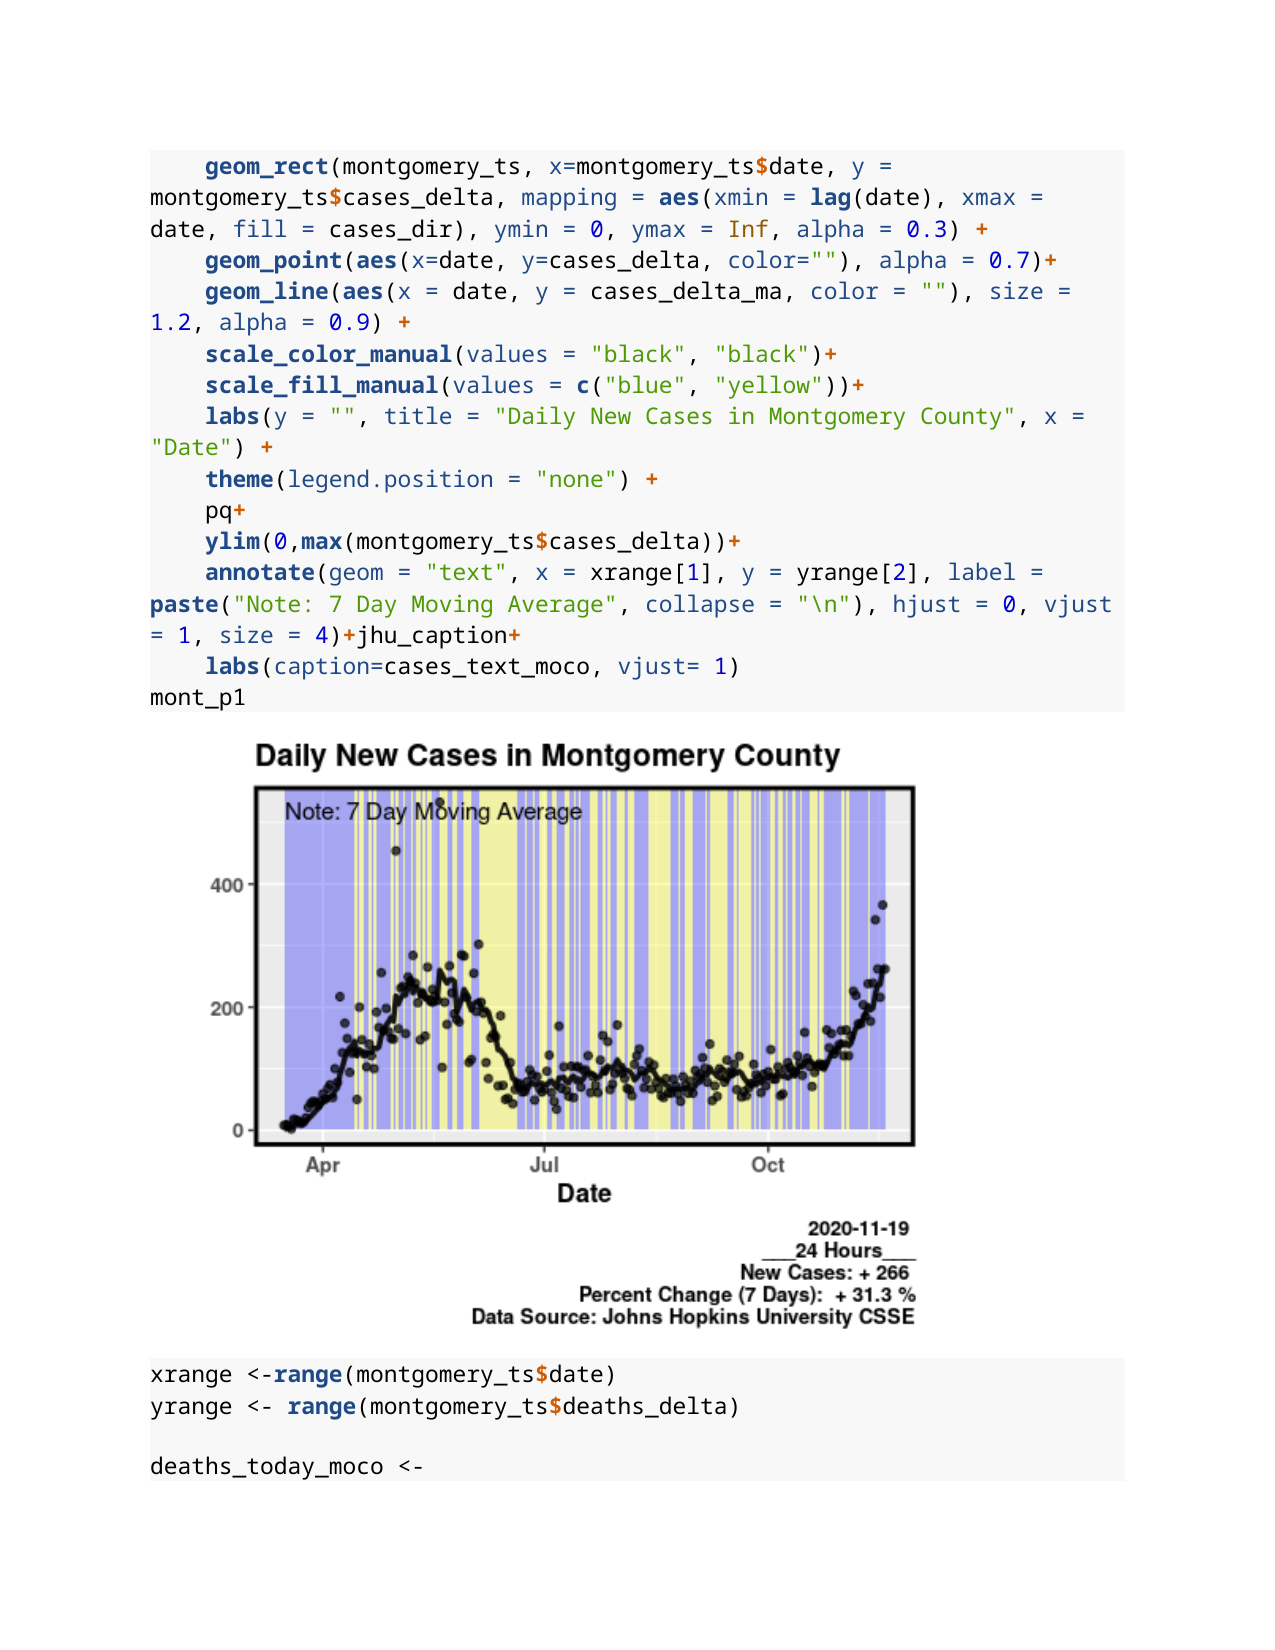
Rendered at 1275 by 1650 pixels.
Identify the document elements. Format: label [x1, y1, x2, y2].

text [150, 150, 1125, 712]
picture [168, 733, 927, 1340]
text [150, 1358, 1125, 1481]
